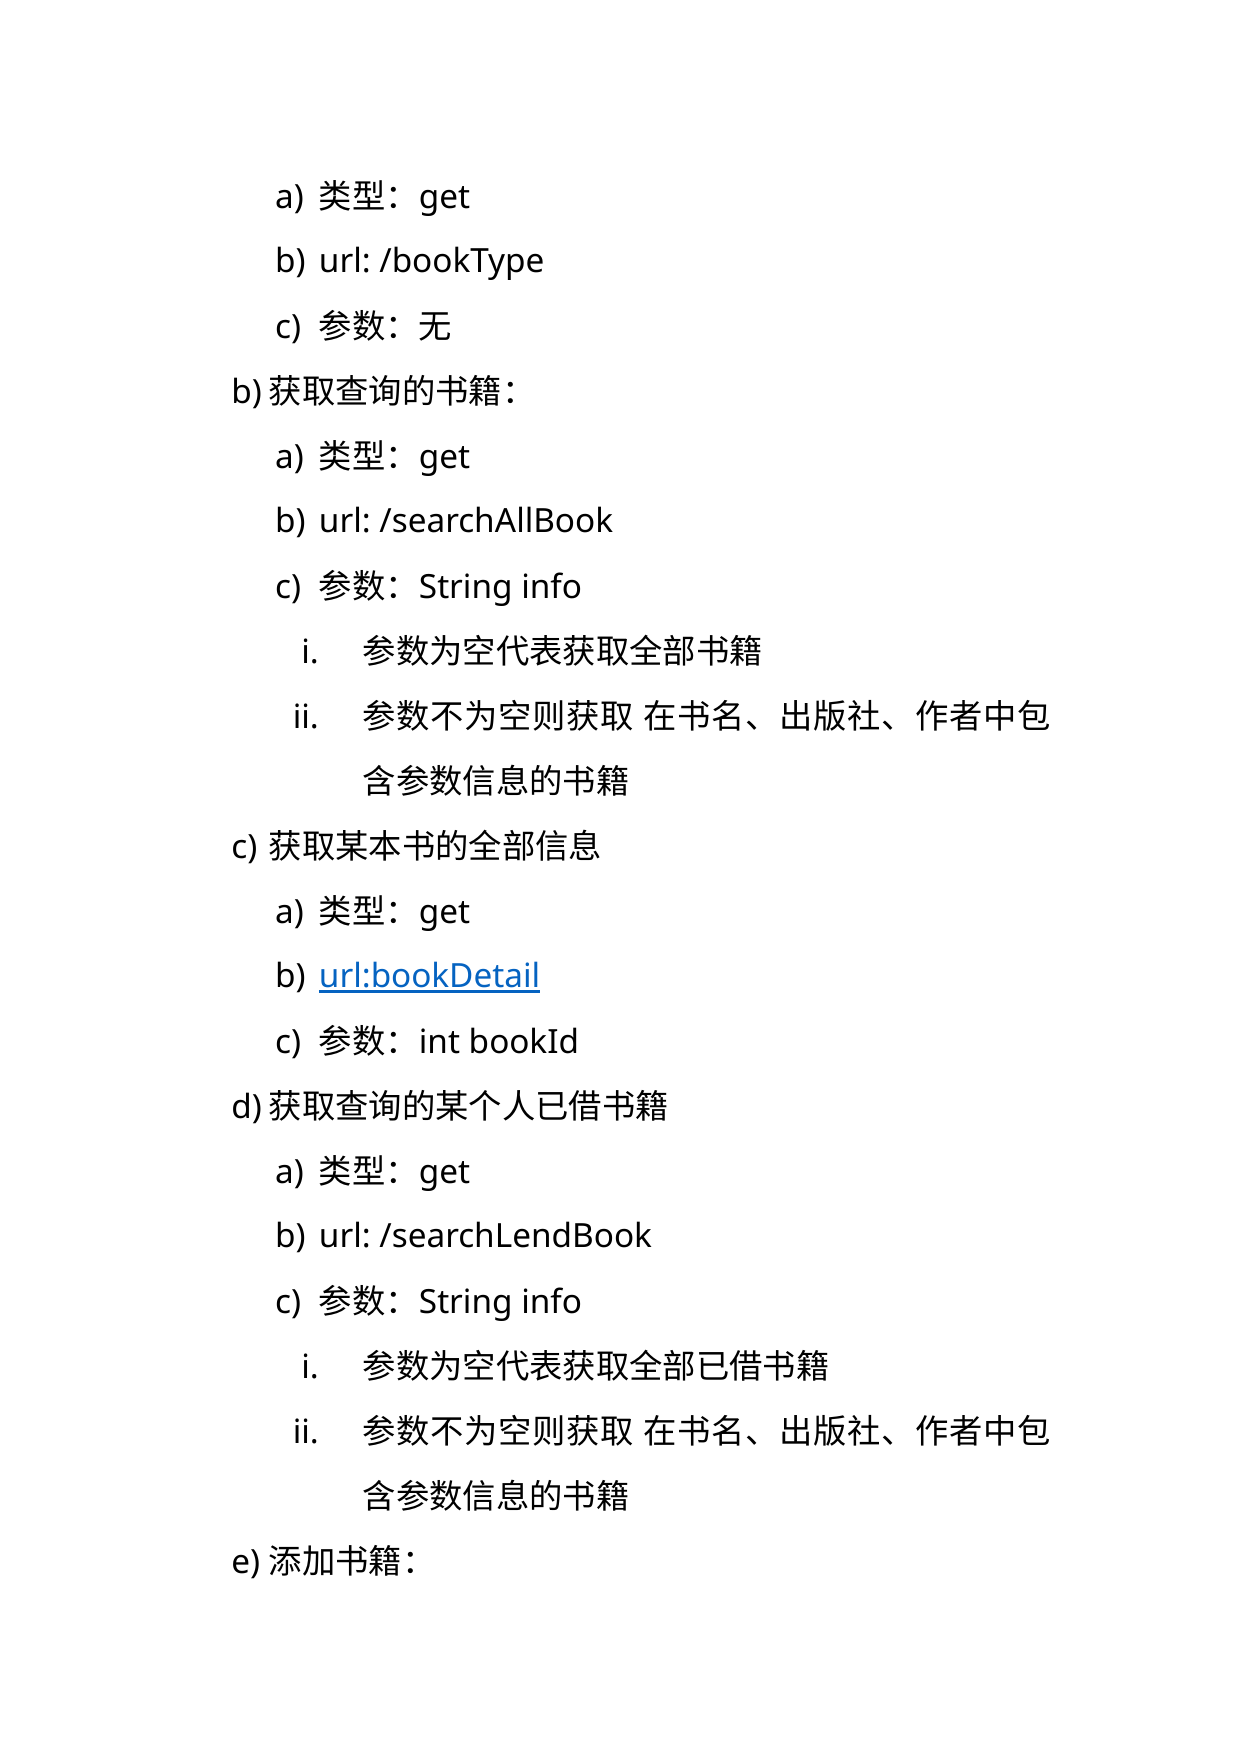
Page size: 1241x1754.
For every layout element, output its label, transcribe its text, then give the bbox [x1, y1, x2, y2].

list 添加书籍： [231, 1527, 1053, 1592]
list 参数为空代表获取全部书籍 [319, 617, 1053, 682]
list 参数不为空则获取 在书名、出版社、作者中包含参数信息的书籍 [319, 682, 1053, 812]
list url: /searchLendBook [275, 1202, 1053, 1267]
list 获取查询的某个人已借书籍 [231, 1072, 1053, 1137]
list 参数：无 [275, 292, 1053, 357]
list 参数：String info [275, 1267, 1053, 1332]
list url: /searchAllBook [275, 487, 1053, 552]
list 类型：get [275, 422, 1053, 487]
list 类型：get [275, 162, 1053, 227]
list 参数为空代表获取全部已借书籍 [319, 1332, 1053, 1397]
list url: /bookType [275, 227, 1053, 292]
list 获取某本书的全部信息 [231, 812, 1053, 877]
list 类型：get [275, 1137, 1053, 1202]
list 参数不为空则获取 在书名、出版社、作者中包含参数信息的书籍 [319, 1397, 1053, 1527]
list 参数：String info [275, 552, 1053, 617]
list 类型：get [275, 877, 1053, 942]
list url:bookDetail [275, 942, 1053, 1007]
list 参数：int bookId [275, 1007, 1053, 1072]
list 获取查询的书籍： [231, 357, 1053, 422]
